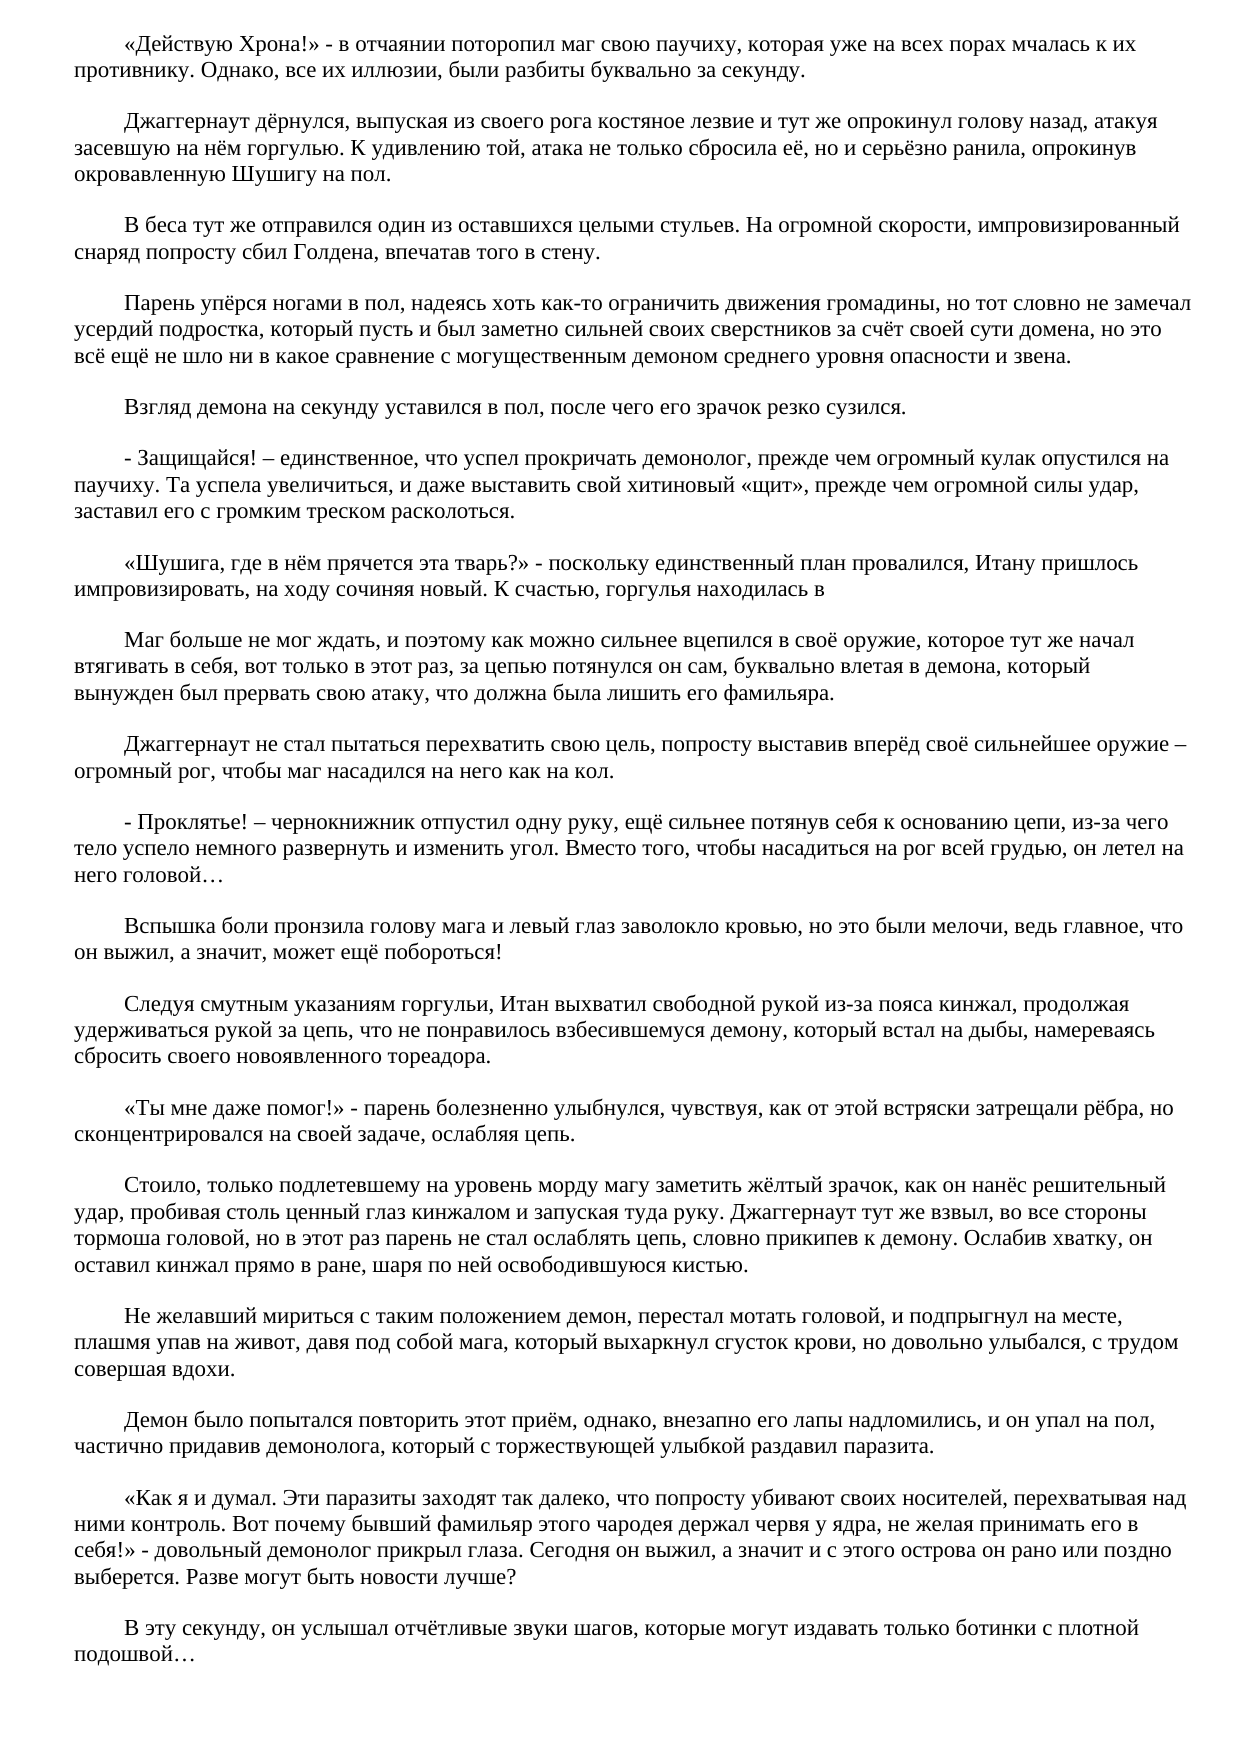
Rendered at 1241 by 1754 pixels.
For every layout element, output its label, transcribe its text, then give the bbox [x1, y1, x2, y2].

text «Действую Хрона!» - в отчаянии поторопил маг свою паучиху, которая уже на всех порах мчалась к их противнику. Однако, все их иллюзии, были разбиты буквально за секунду. [74, 29, 1196, 82]
text Взгляд демона на секунду уставился в пол, после чего его зрачок резко сузился. [74, 393, 1196, 419]
text - Проклятье! – чернокнижник отпустил одну руку, ещё сильнее потянув себя к основанию цепи, из-за чего тело успело немного развернуть и изменить угол. Вместо того, чтобы насадиться на рог всей грудью, он летел на него головой… [74, 808, 1196, 887]
text Вспышка боли пронзила голову мага и левый глаз заволокло кровью, но это были мелочи, ведь главное, что он выжил, а значит, может ещё побороться! [74, 912, 1196, 965]
text «Как я и думал. Эти паразиты заходят так далеко, что попросту убивают своих носителей, перехватывая над ними контроль. Вот почему бывший фамильяр этого чародея держал червя у ядра, не желая принимать его в себя!» - довольный демонолог прикрыл глаза. Сегодня он выжил, а значит и с этого острова он рано или поздно выберется. Разве могут быть новости лучше? [74, 1484, 1196, 1589]
text В эту секунду, он услышал отчётливые звуки шагов, которые могут издавать только ботинки с плотной подошвой… [74, 1614, 1196, 1667]
text Не желавший мириться с таким положением демон, перестал мотать головой, и подпрыгнул на месте, плашмя упав на живот, давя под собой мага, который выхаркнул сгусток крови, но довольно улыбался, с трудом совершая вдохи. [74, 1302, 1196, 1381]
text Маг больше не мог ждать, и поэтому как можно сильнее вцепился в своё оружие, которое тут же начал втягивать в себя, вот только в этот раз, за цепью потянулся он сам, буквально влетая в демона, который вынужден был прервать свою атаку, что должна была лишить его фамильяра. [74, 626, 1196, 705]
text «Шушига, где в нём прячется эта тварь?» - поскольку единственный план провалился, Итану пришлось импровизировать, на ходу сочиняя новый. К счастью, горгулья находилась в [74, 548, 1196, 601]
text Джаггернаут дёрнулся, выпуская из своего рога костяное лезвие и тут же опрокинул голову назад, атакуя засевшую на нём горгулью. К удивлению той, атака не только сбросила её, но и серьёзно ранила, опрокинув окровавленную Шушигу на пол. [74, 107, 1196, 186]
text В беса тут же отправился один из оставшихся целыми стульев. На огромной скорости, импровизированный снаряд попросту сбил Голдена, впечатав того в стену. [74, 211, 1196, 264]
text Джаггернаут не стал пытаться перехватить свою цель, попросту выставив вперёд своё сильнейшее оружие – огромный рог, чтобы маг насадился на него как на кол. [74, 730, 1196, 783]
text Демон было попытался повторить этот приём, однако, внезапно его лапы надломились, и он упал на пол, частично придавив демонолога, который с торжествующей улыбкой раздавил паразита. [74, 1406, 1196, 1459]
text «Ты мне даже помог!» - парень болезненно улыбнулся, чувствуя, как от этой встряски затрещали рёбра, но сконцентрировался на своей задаче, ослабляя цепь. [74, 1094, 1196, 1147]
text Следуя смутным указаниям горгульи, Итан выхватил свободной рукой из-за пояса кинжал, продолжая удерживаться рукой за цепь, что не понравилось взбесившемуся демону, который встал на дыбы, намереваясь сбросить своего новоявленного тореадора. [74, 990, 1196, 1069]
